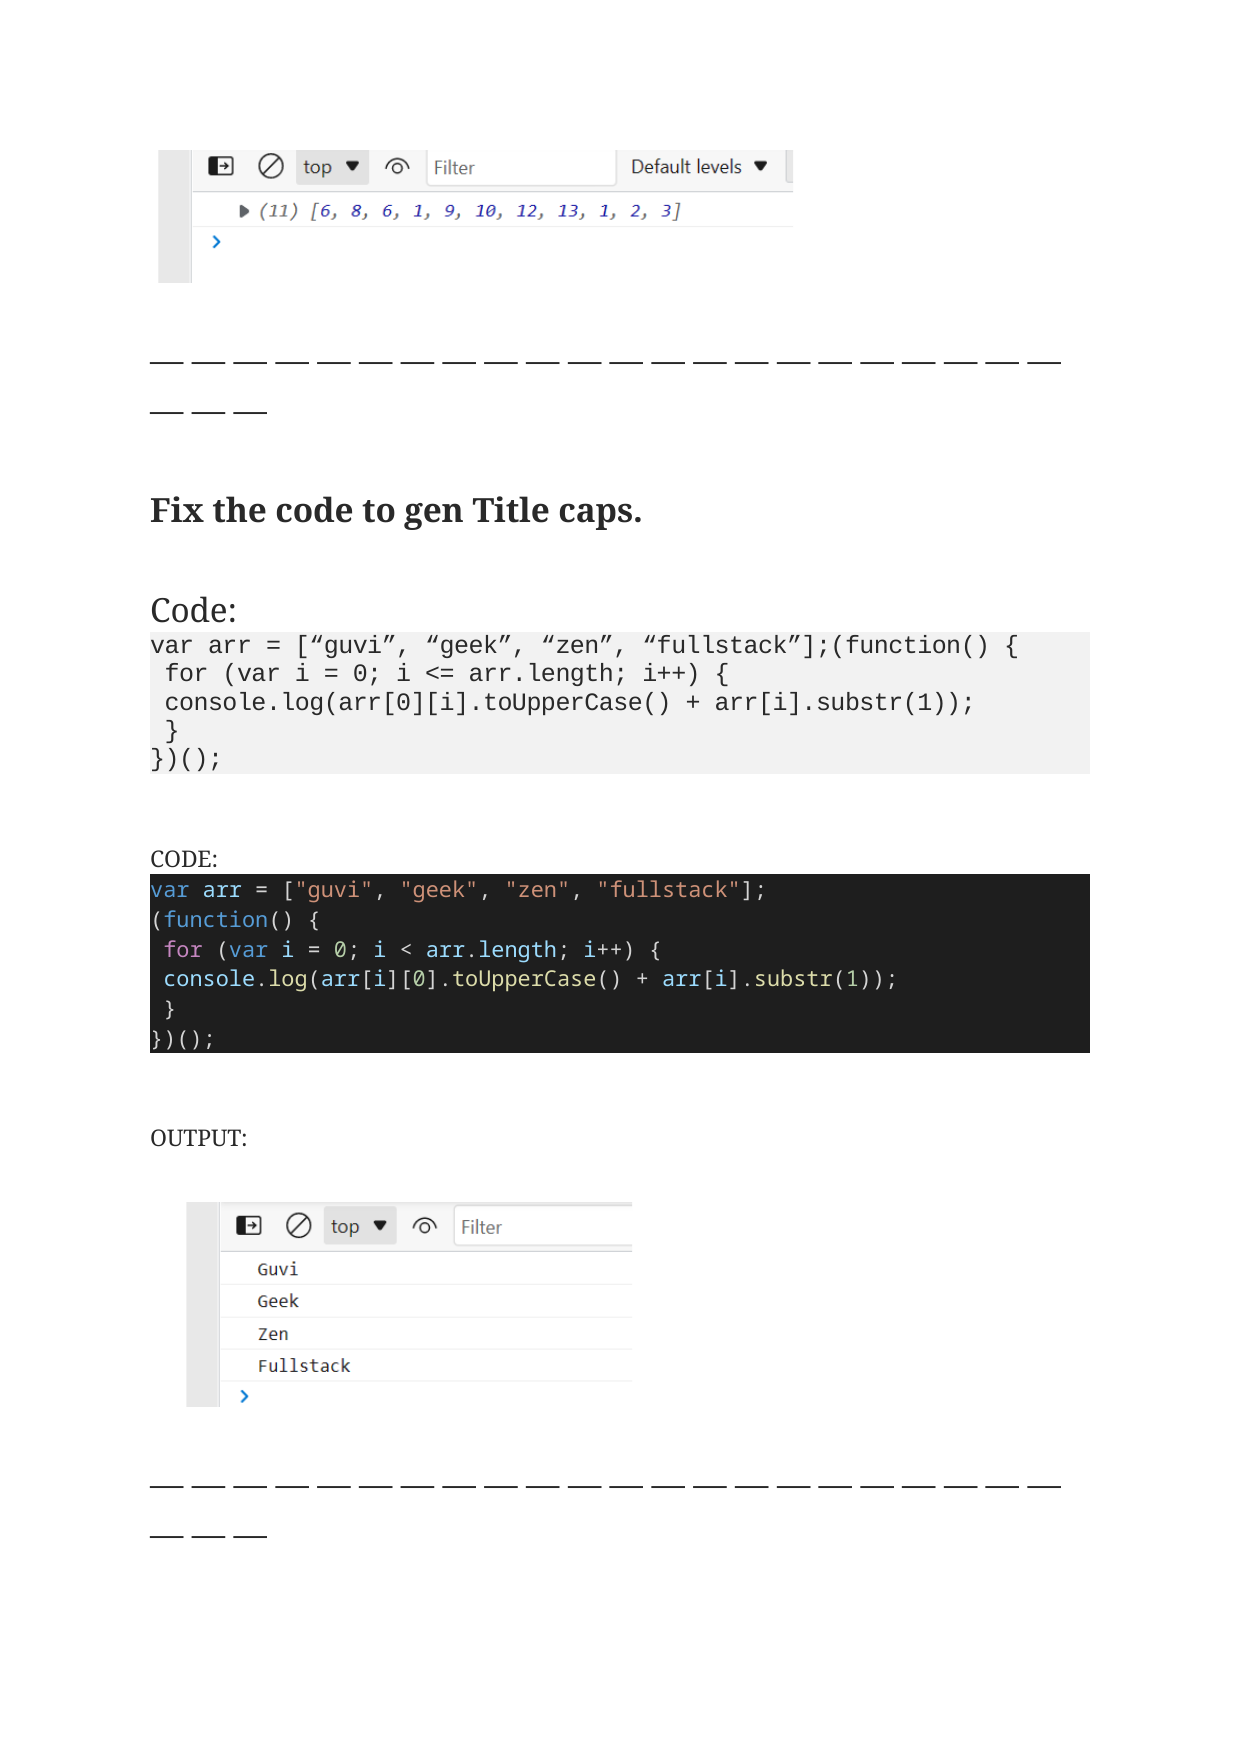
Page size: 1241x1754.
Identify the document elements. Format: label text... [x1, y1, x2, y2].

text CODE: [150, 824, 1090, 874]
picture [150, 150, 794, 283]
picture [150, 1202, 633, 1407]
text for (var i = 0; i < arr.length; i++) { [150, 934, 1090, 963]
text console.log(arr[i][0].toUpperCase() + arr[i].substr(1)); [150, 963, 1090, 993]
text (function() { [150, 904, 1090, 934]
text — — — — — — — — — — — — — — — — — — — — — — — — — [150, 1456, 1090, 1556]
text — — — — — — — — — — — — — — — — — — — — — — — — — [150, 332, 1090, 432]
text OUTPUT: [150, 1103, 1090, 1153]
text Fix the code to gen Title caps. [150, 482, 1090, 532]
text var arr = [“guvi”, “geek”, “zen”, “fullstack”];(function() { for (var i = 0; i <= arr.length; i++) { console.log(arr[0][i].toUpperCase() + arr[i].substr(1)); } })(); [150, 632, 1090, 774]
text var arr = ["guvi", "geek", "zen", "fullstack"]; [150, 874, 1090, 904]
text } [150, 993, 1090, 1023]
text Code: [150, 582, 1090, 632]
text })(); [150, 1023, 1090, 1053]
